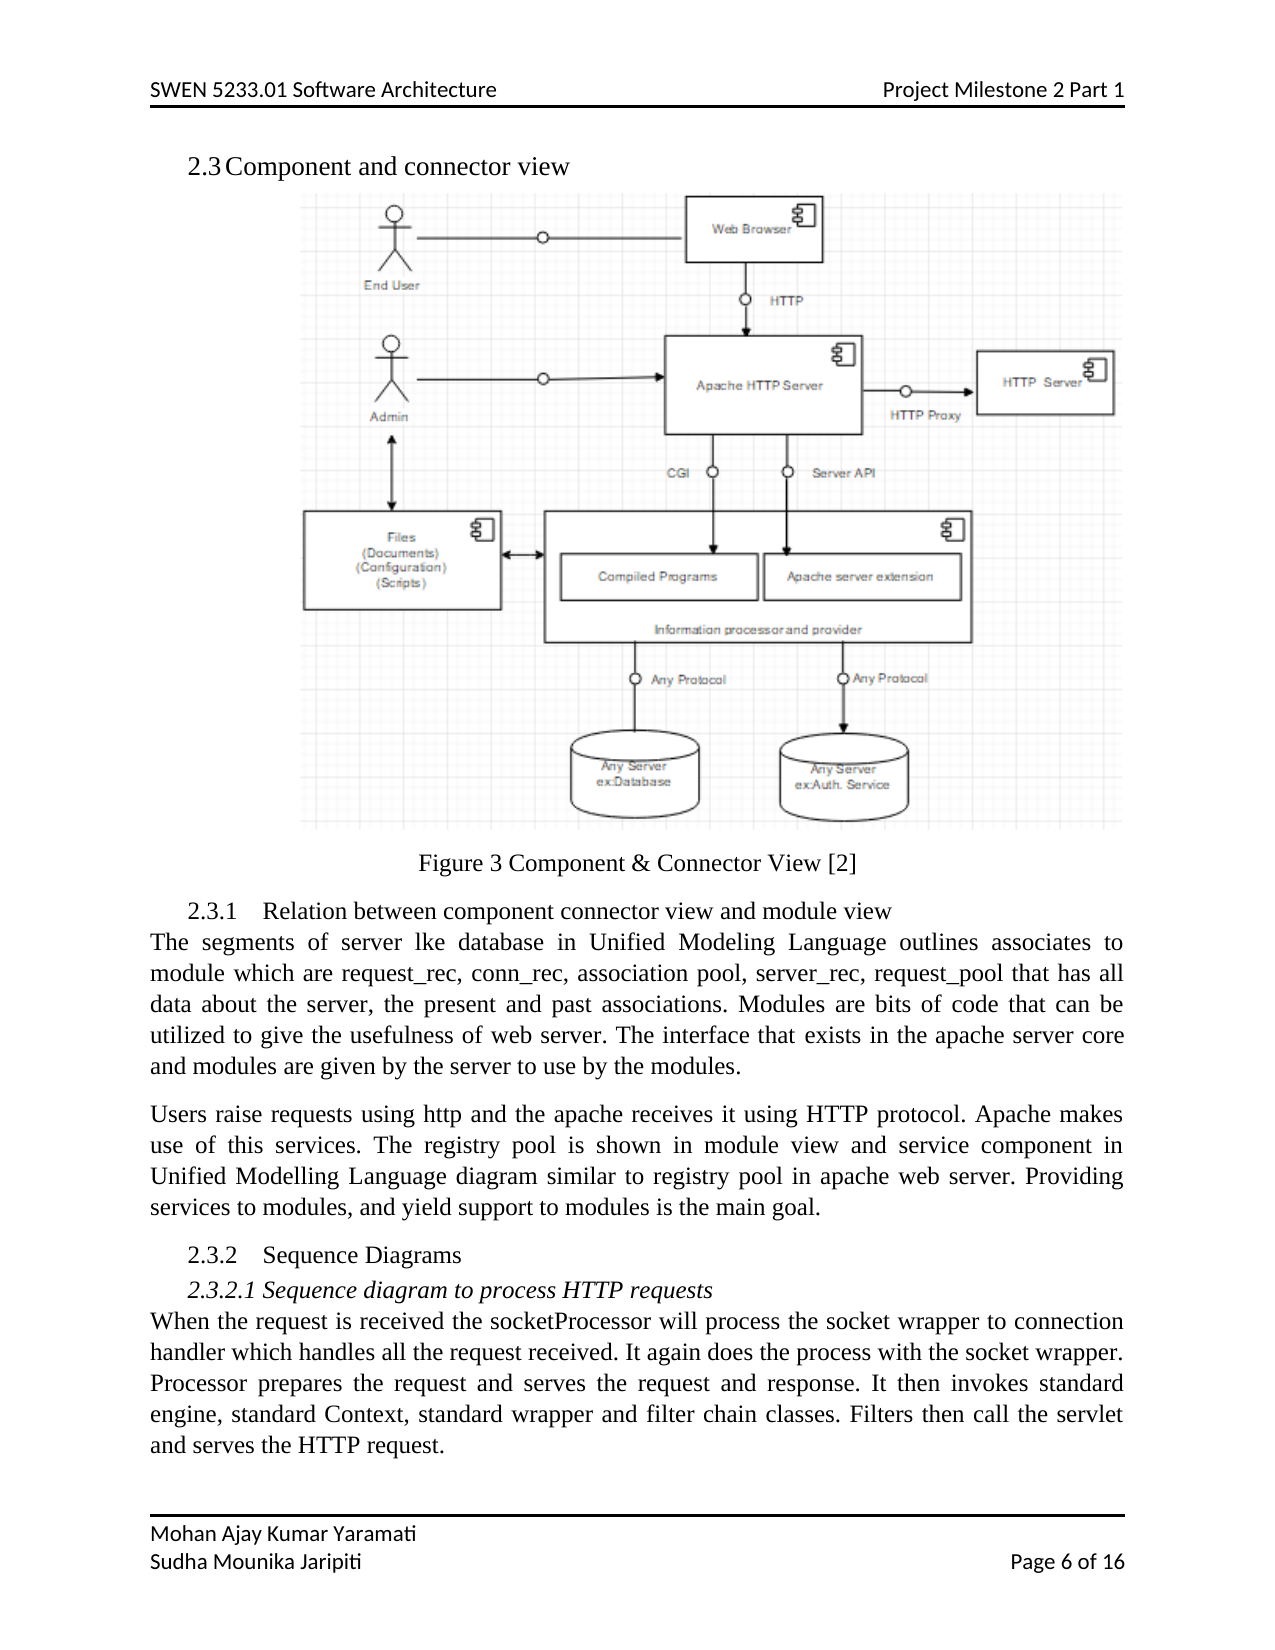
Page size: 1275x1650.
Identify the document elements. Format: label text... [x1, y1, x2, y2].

picture [300, 193, 1122, 830]
text Figure 3 Component & Connector View [2] [150, 848, 1125, 877]
text Users raise requests using http and the apache receives it using HTTP protocol. Apache makes use of this services. The registry pool is shown in module view and service component in Unified Modelling Language diagram similar to registry pool in apache web server. Providing services to modules, and yield support to modules is the main goal. [150, 1099, 1125, 1221]
text The segments of server lke database in Unified Modeling Language outlines associates to module which are request_rec, conn_rec, association pool, server_rec, request_pool that has all data about the server, the present and past associations. Modules are bits of code that can be utilized to give the usefulness of web server. The interface that exists in the apache server core and modules are given by the server to use by the modules. [150, 927, 1125, 1080]
subtitle Sequence Diagrams [187, 1240, 1125, 1269]
subtitle Component and connector view [187, 150, 1125, 181]
text When the request is received the socketProcessor will process the socket wrapper to connection handler which handles all the request received. It again does the process with the socket wrapper. Processor prepares the request and serves the request and response. It then invokes standard engine, standard Context, standard wrapper and filter chain classes. Filters then call the servlet and serves the HTTP request. [150, 1306, 1125, 1459]
subtitle Sequence diagram to process HTTP requests [187, 1275, 1125, 1304]
subtitle Relation between component connector view and module view [187, 896, 1125, 925]
